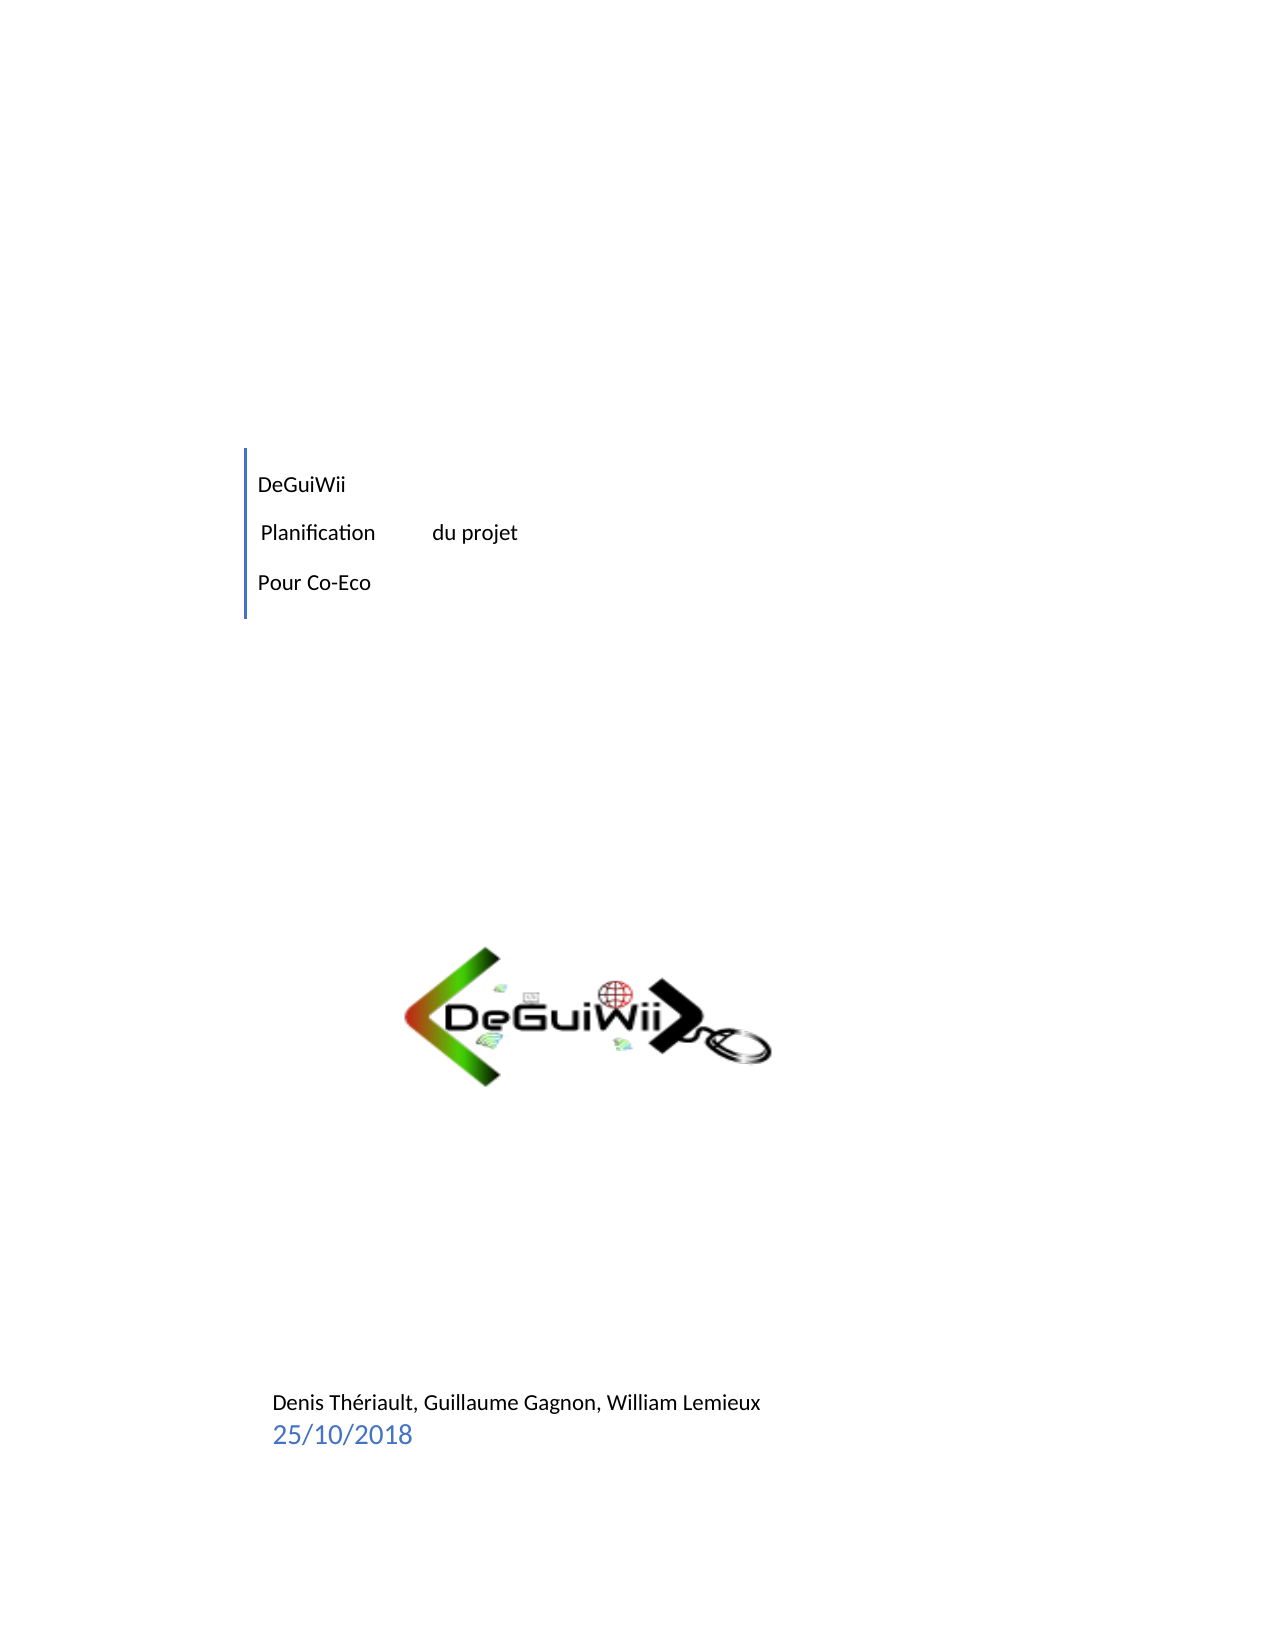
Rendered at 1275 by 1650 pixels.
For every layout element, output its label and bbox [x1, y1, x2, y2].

picture [385, 855, 792, 1179]
